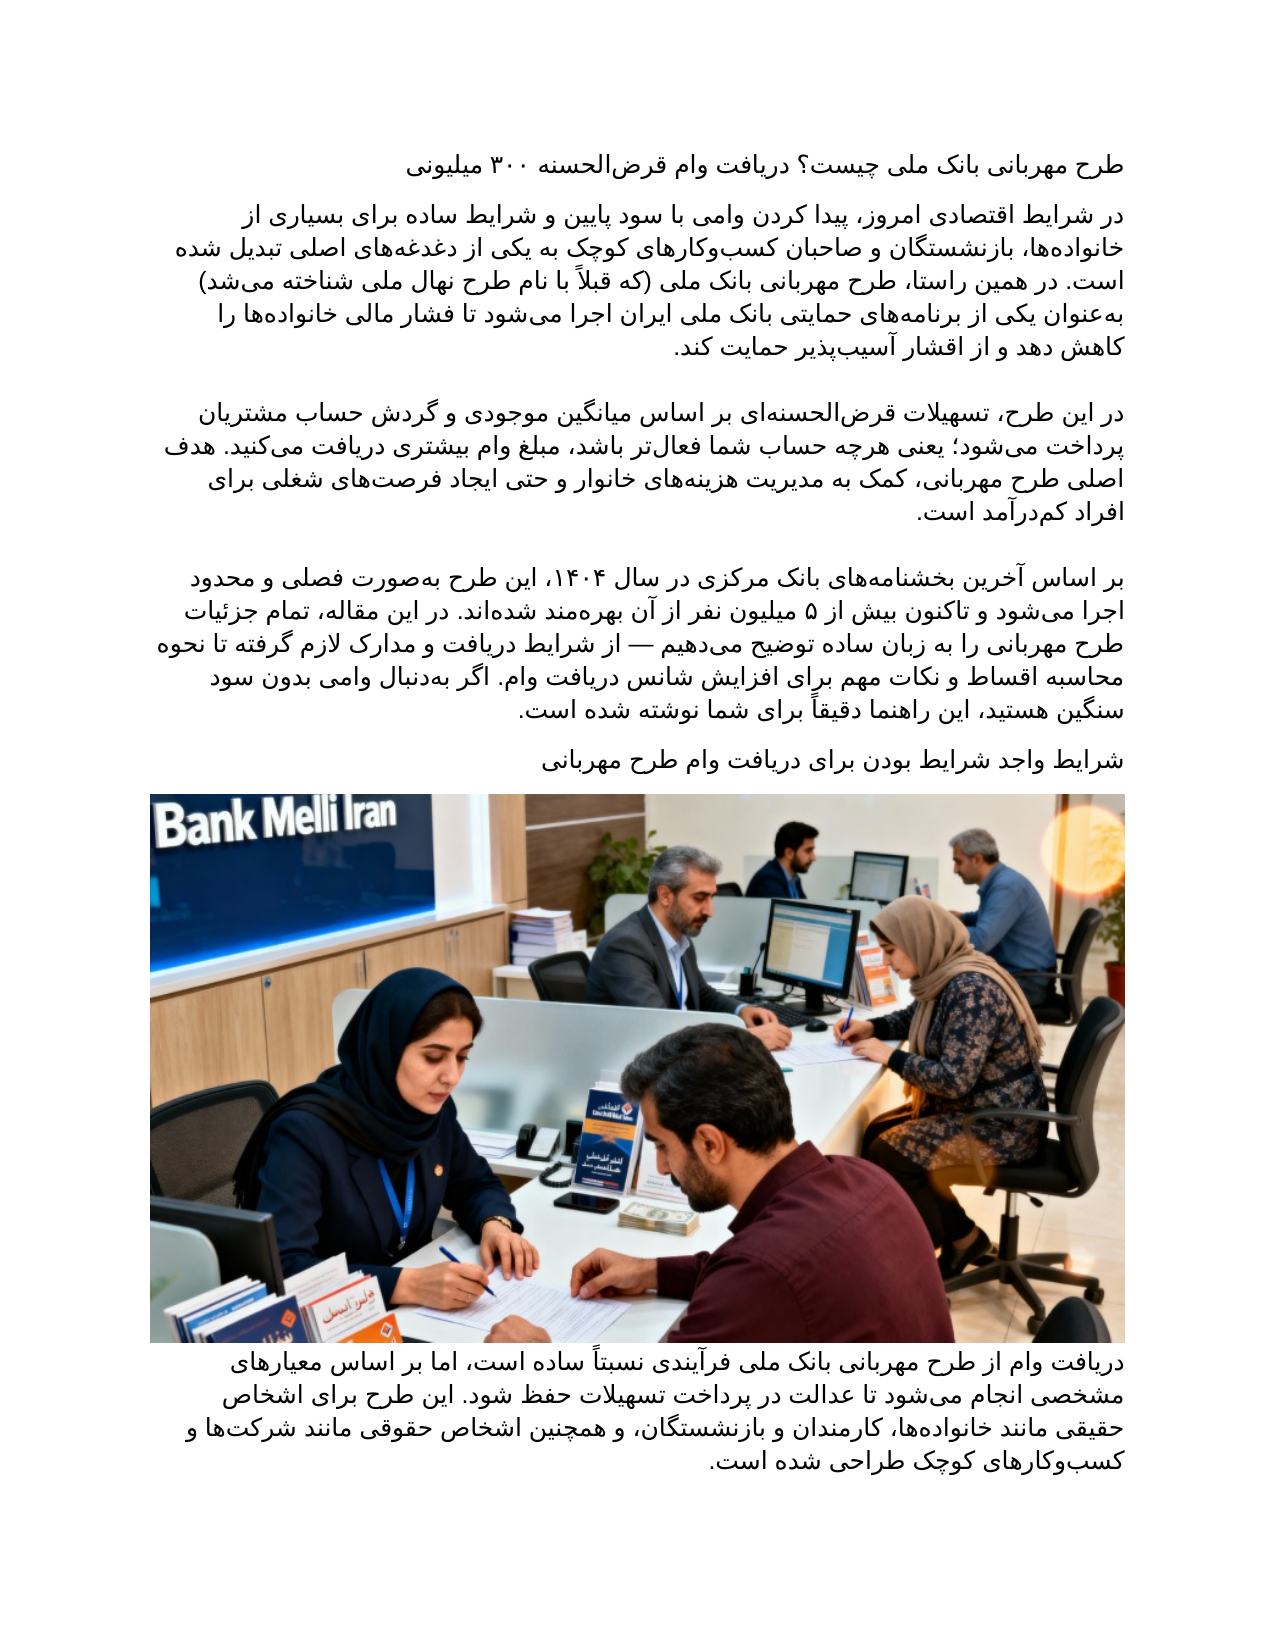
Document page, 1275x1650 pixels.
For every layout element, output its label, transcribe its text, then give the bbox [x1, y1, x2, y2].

text طرح مهربانی بانک ملی چیست؟ دریافت وام قرض‌الحسنه ۳۰۰ میلیونی [150, 150, 1125, 179]
text شرایط واجد شرایط بودن برای دریافت وام طرح مهربانی [150, 745, 1125, 773]
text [150, 1343, 1125, 1475]
text در شرایط اقتصادی امروز، پیدا کردن وامی با سود پایین و شرایط ساده برای بسیاری از خانواده‌ها، بازنشستگان و صاحبان کسب‌وکارهای کوچک به یکی از دغدغه‌های اصلی تبدیل شده است. در همین راستا، طرح مهربانی بانک ملی (که قبلاً با نام طرح نهال ملی شناخته می‌شد) به‌عنوان یکی از برنامه‌های حمایتی بانک ملی ایران اجرا می‌شود تا فشار مالی خانواده‌ها را کاهش دهد و از اقشار آسیب‌پذیر حمایت کند. در این طرح، تسهیلات قرض‌الحسنه‌ای بر اساس میانگین موجودی و گردش حساب مشتریان پرداخت می‌شود؛ یعنی هرچه حساب شما فعال‌تر باشد، مبلغ وام بیشتری دریافت می‌کنید. هدف اصلی طرح مهربانی، کمک به مدیریت هزینه‌های خانوار و حتی ایجاد فرصت‌های شغلی برای افراد کم‌درآمد است. بر اساس آخرین بخشنامه‌های بانک مرکزی در سال ۱۴۰۴، این طرح به‌صورت فصلی و محدود اجرا می‌شود و تاکنون بیش از ۵ میلیون نفر از آن بهره‌مند شده‌اند. در این مقاله، تمام جزئیات طرح مهربانی را به زبان ساده توضیح می‌دهیم — از شرایط دریافت و مدارک لازم گرفته تا نحوه محاسبه اقساط و نکات مهم برای افزایش شانس دریافت وام. اگر به‌دنبال وامی بدون سود سنگین هستید، این راهنما دقیقاً برای شما نوشته شده است. [150, 200, 1125, 724]
picture [150, 794, 1125, 1343]
